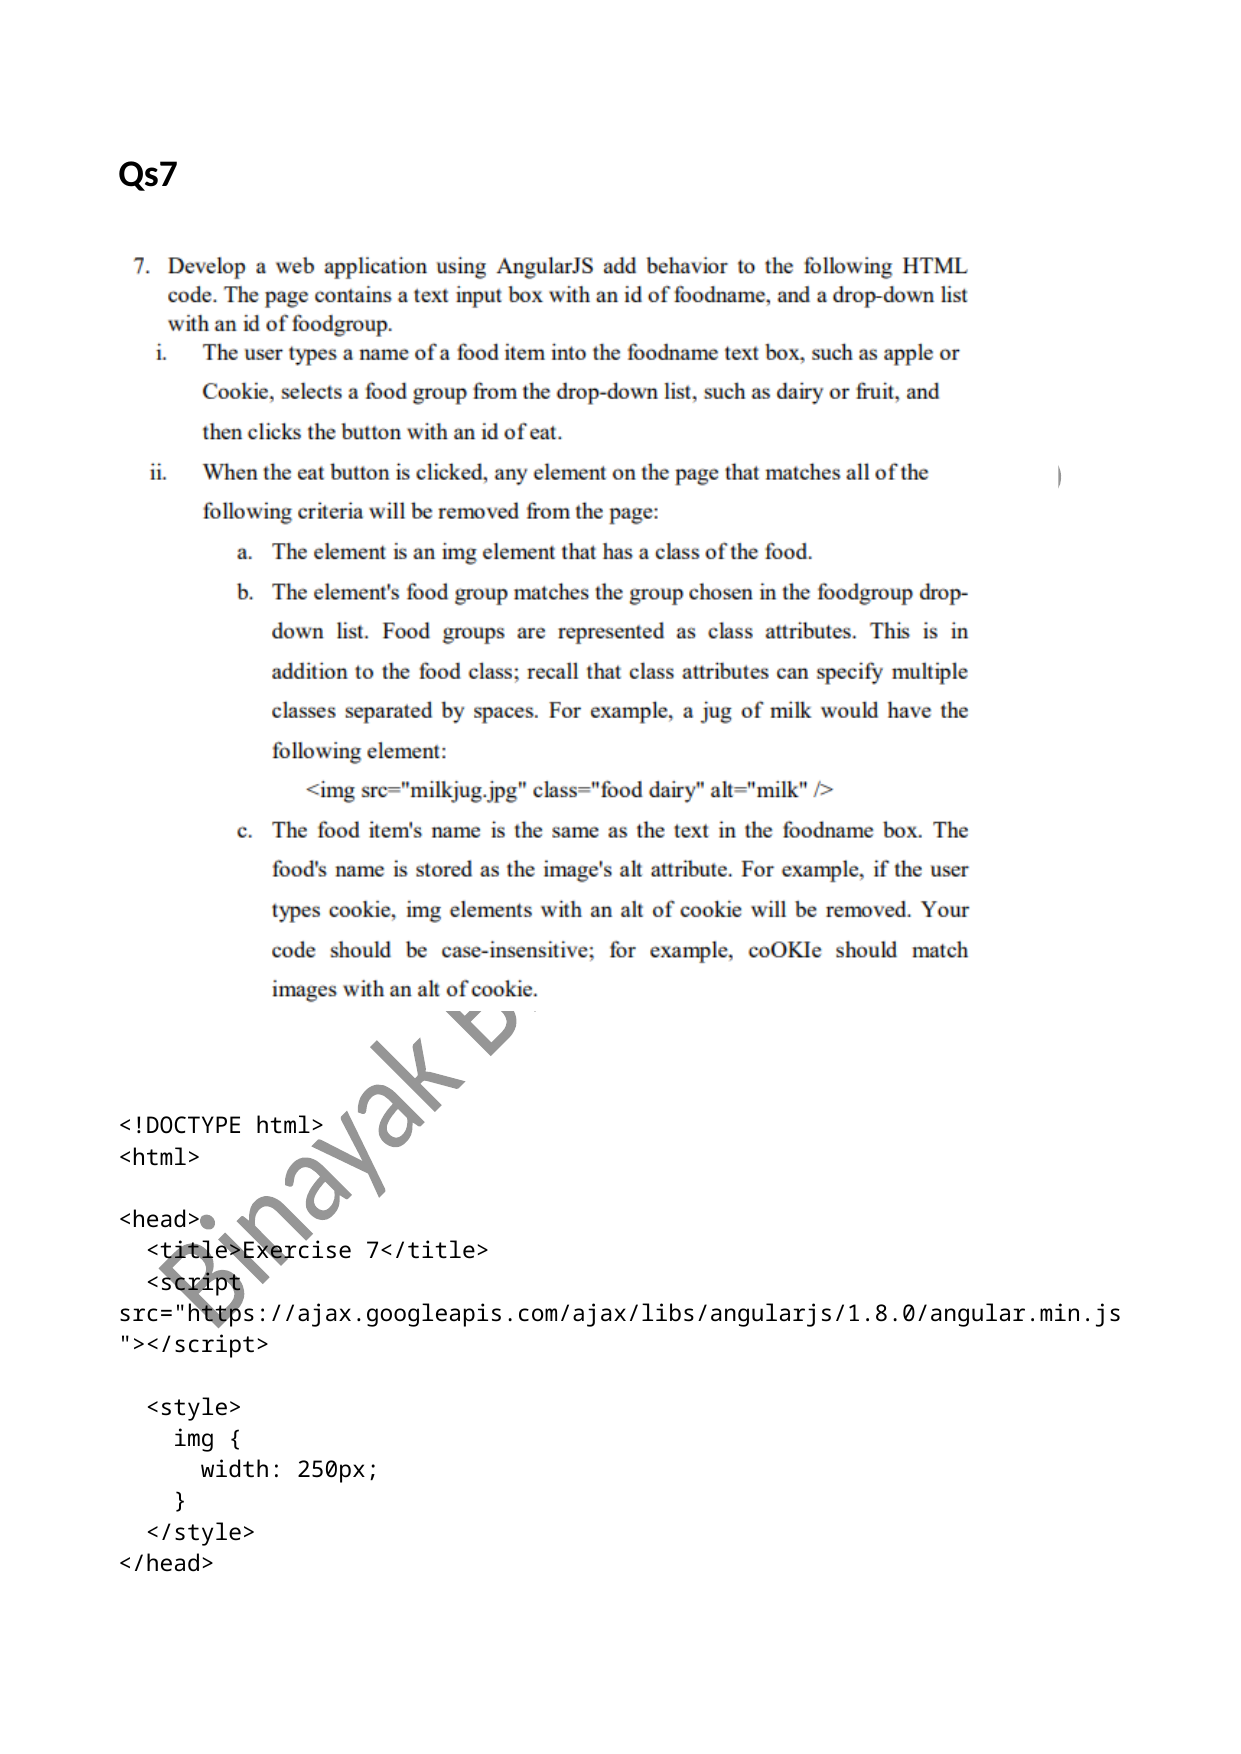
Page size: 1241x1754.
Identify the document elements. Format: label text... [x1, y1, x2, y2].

text <script src="https://ajax.googleapis.com/ajax/libs/angularjs/1.8.0/angular.min.js"></script> [118, 1266, 1122, 1359]
text Qs7 [118, 150, 1122, 196]
text <style> [118, 1391, 1122, 1422]
text <title>Exercise 7</title> [118, 1234, 1122, 1266]
picture [118, 223, 1059, 1011]
text <head> [118, 1203, 1122, 1234]
text </style> [118, 1516, 1122, 1547]
text img { [118, 1422, 1122, 1453]
text <!DOCTYPE html> [118, 1109, 1122, 1141]
text <html> [118, 1141, 1122, 1172]
text } [118, 1484, 1122, 1516]
text width: 250px; [118, 1453, 1122, 1484]
text </head> [118, 1547, 1122, 1578]
